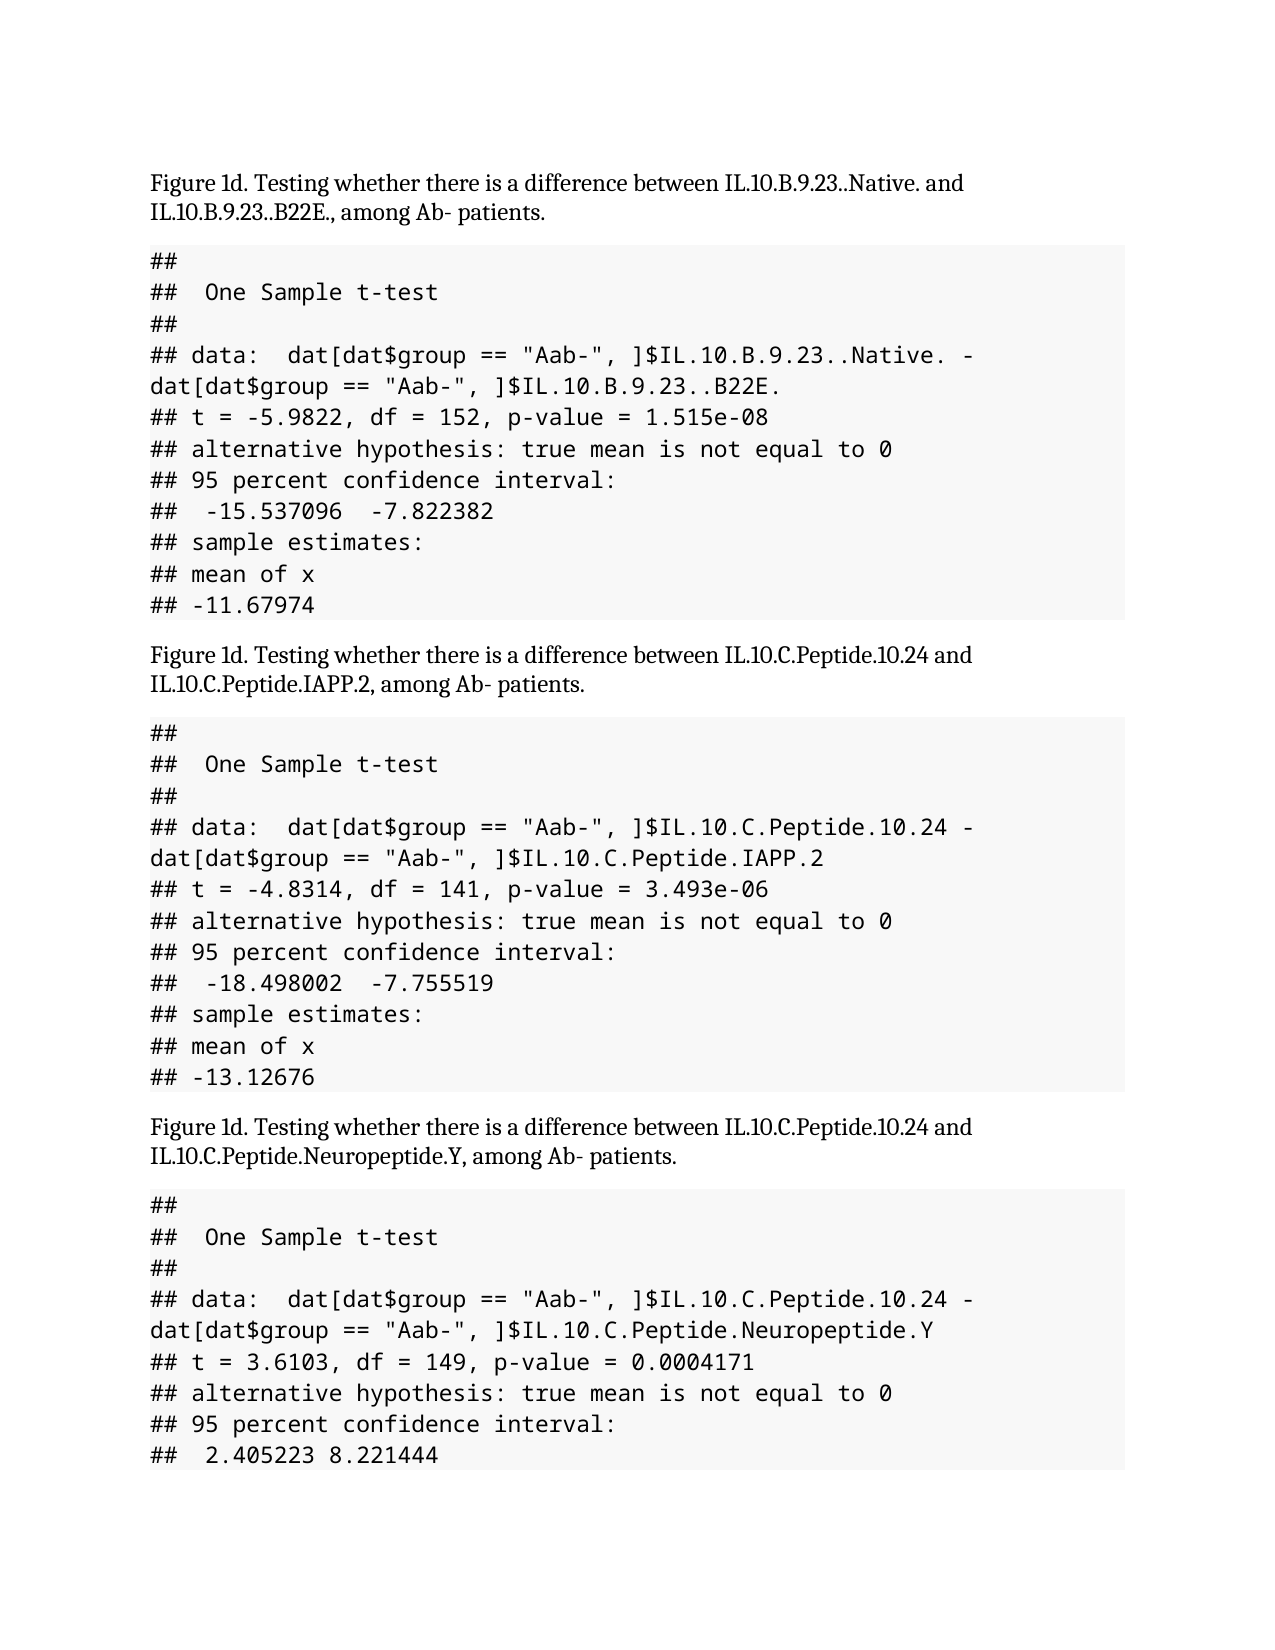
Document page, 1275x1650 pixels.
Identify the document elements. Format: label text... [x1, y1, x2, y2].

text ## ## One Sample t-test ## ## data: dat[dat$group == "Aab-", ]$IL.10.B.9.23..Native. - dat[dat$group == "Aab-", ]$IL.10.B.9.23..B22E. ## t = -5.9822, df = 152, p-value = 1.515e-08 ## alternative hypothesis: true mean is not equal to 0 ## 95 percent confidence interval: ## -15.537096 -7.822382 ## sample estimates: ## mean of x ## -11.67974 [150, 245, 1125, 620]
text Figure 1d. Testing whether there is a difference between IL.10.B.9.23..Native. and IL.10.B.9.23..B22E., among Ab- patients. [150, 169, 1125, 226]
text Figure 1d. Testing whether there is a difference between IL.10.C.Peptide.10.24 and IL.10.C.Peptide.Neuropeptide.Y, among Ab- patients. [150, 1113, 1125, 1170]
text Figure 1d. Testing whether there is a difference between IL.10.C.Peptide.10.24 and IL.10.C.Peptide.IAPP.2, among Ab- patients. [150, 641, 1125, 698]
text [150, 1189, 1125, 1470]
text ## ## One Sample t-test ## ## data: dat[dat$group == "Aab-", ]$IL.10.C.Peptide.10.24 - dat[dat$group == "Aab-", ]$IL.10.C.Peptide.IAPP.2 ## t = -4.8314, df = 141, p-value = 3.493e-06 ## alternative hypothesis: true mean is not equal to 0 ## 95 percent confidence interval: ## -18.498002 -7.755519 ## sample estimates: ## mean of x ## -13.12676 [150, 717, 1125, 1092]
